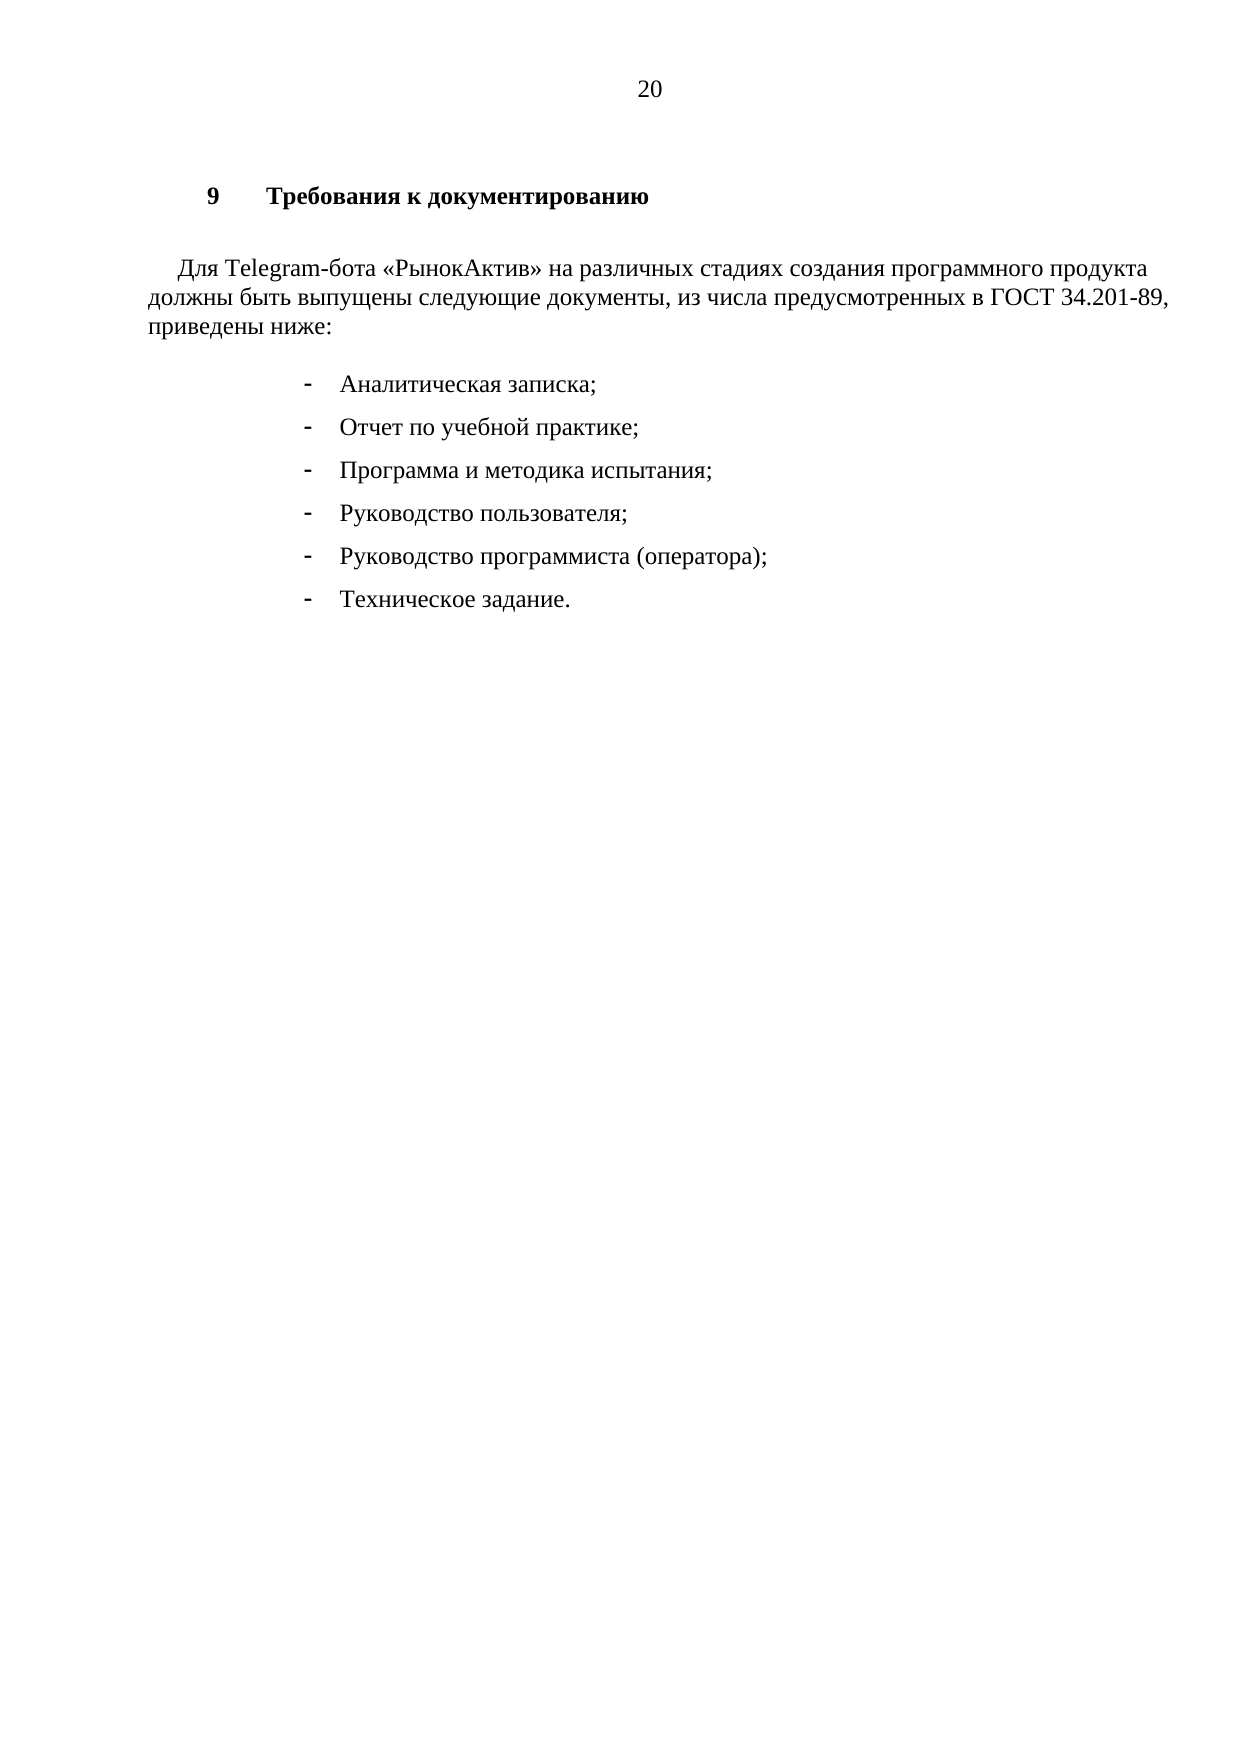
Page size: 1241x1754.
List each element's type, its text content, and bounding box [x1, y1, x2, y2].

list Отчет по учебной практике; [215, 412, 1181, 441]
list Руководство программиста (оператора); [215, 541, 1181, 570]
text Для Telegram-бота «РынокАктив» на различных стадиях создания программного продукта должны быть выпущены следующие документы, из числа предусмотренных в ГОСТ 34.201-89, приведены ниже: [148, 253, 1181, 340]
list Руководство пользователя; [215, 498, 1181, 527]
list Программа и методика испытания; [215, 455, 1181, 484]
list Техническое задание. [215, 584, 1181, 613]
subtitle Требования к документированию [118, 181, 1181, 210]
list Аналитическая записка; [215, 369, 1181, 398]
